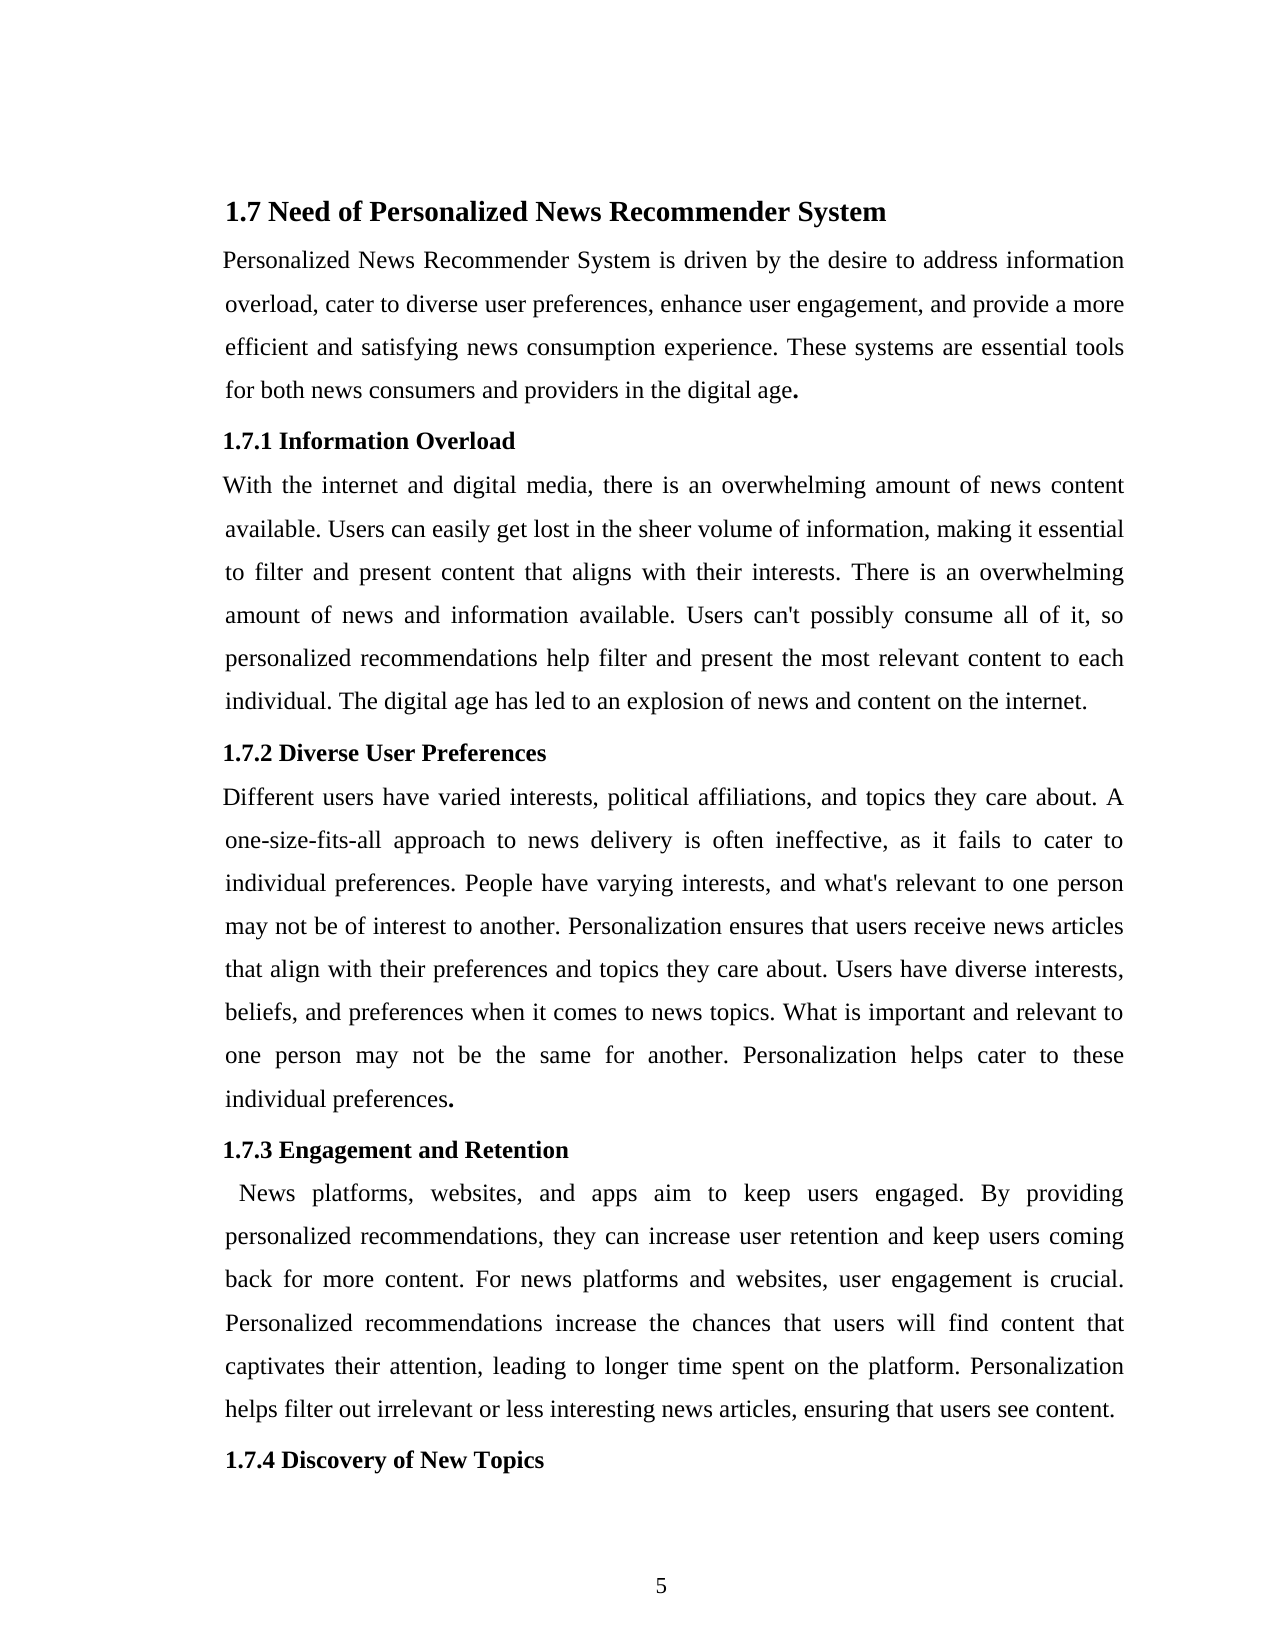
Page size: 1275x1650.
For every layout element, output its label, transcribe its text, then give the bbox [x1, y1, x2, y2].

text 1.7.3 Engagement and Retention [222, 1135, 1125, 1164]
text News platforms, websites, and apps aim to keep users engaged. By providing personalized recommendations, they can increase user retention and keep users coming back for more content. For news platforms and websites, user engagement is crucial. Personalized recommendations increase the chances that users will find content that captivates their attention, leading to longer time spent on the platform. Personalization helps filter out irrelevant or less interesting news articles, ensuring that users see content. [222, 1178, 1125, 1423]
subtitle 1.7 Need of Personalized News Recommender System [225, 194, 1125, 228]
text 1.7.4 Discovery of New Topics [225, 1445, 1125, 1474]
subtitle Different users have varied interests, political affiliations, and topics they care about. A one-size-fits-all approach to news delivery is often ineffective, as it fails to cater to individual preferences. People have varying interests, and what's relevant to one person may not be of interest to another. Personalization ensures that users receive news articles that align with their preferences and topics they care about. Users have diverse interests, beliefs, and preferences when it comes to news topics. What is important and relevant to one person may not be the same for another. Personalization helps cater to these individual preferences. [222, 782, 1125, 1112]
subtitle 1.7.1 Information Overload [222, 426, 1125, 455]
subtitle 1.7.2 Diverse User Preferences [222, 738, 1125, 766]
subtitle Personalized News Recommender System is driven by the desire to address information overload, cater to diverse user preferences, enhance user engagement, and provide a more efficient and satisfying news consumption experience. These systems are essential tools for both news consumers and providers in the digital age. [222, 246, 1125, 404]
subtitle With the internet and digital media, there is an overwhelming amount of news content available. Users can easily get lost in the sheer volume of information, making it essential to filter and present content that aligns with their interests. There is an overwhelming amount of news and information available. Users can't possibly consume all of it, so personalized recommendations help filter and present the most relevant content to each individual. The digital age has led to an explosion of news and content on the internet. [222, 471, 1125, 715]
